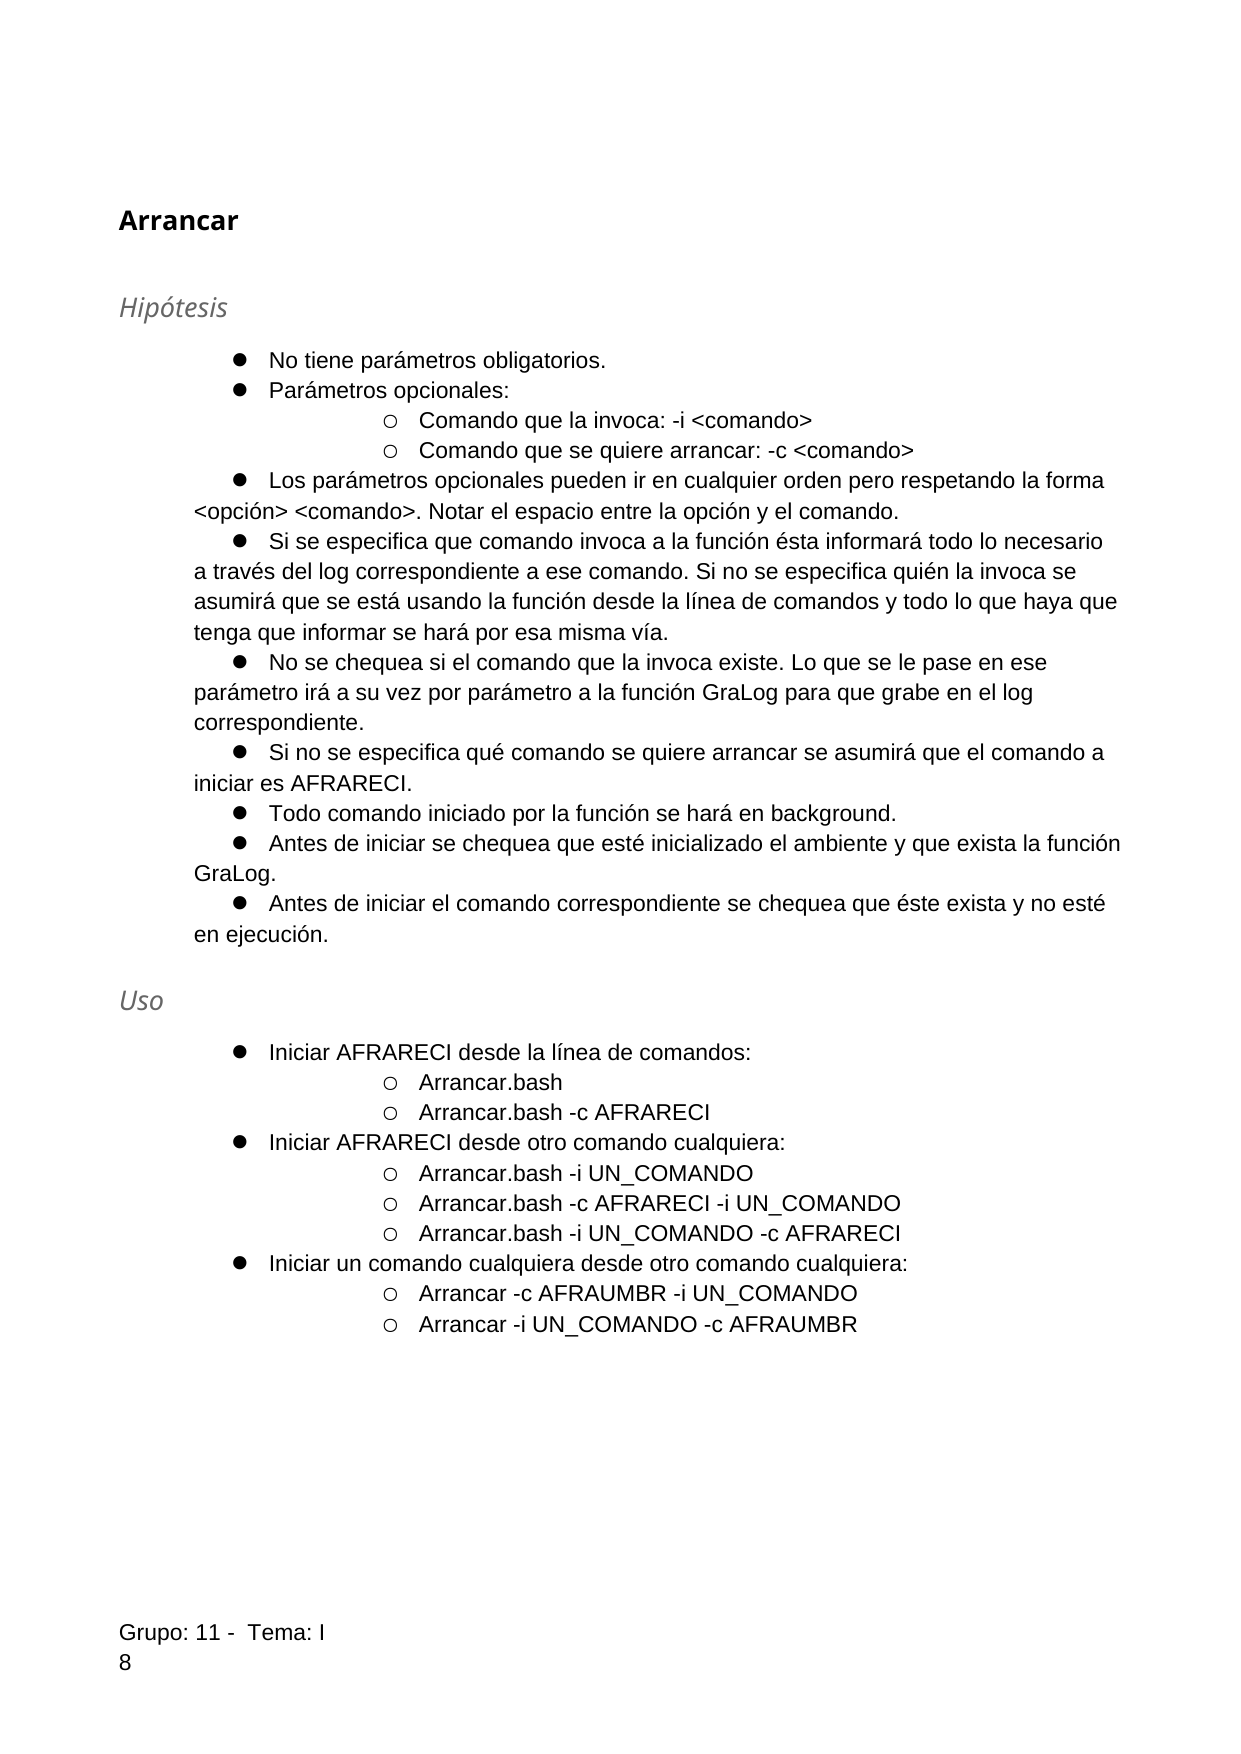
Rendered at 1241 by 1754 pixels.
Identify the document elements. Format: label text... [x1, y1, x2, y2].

list Arrancar.bash [269, 1069, 1121, 1095]
text Arrancar [119, 201, 1121, 238]
list Arrancar -i UN_COMANDO -c AFRAUMBR [269, 1311, 1121, 1337]
list Comando que la invoca: -i <comando> [269, 407, 1121, 433]
list Iniciar AFRARECI desde la línea de comandos: [194, 1039, 1121, 1065]
list Si no se especifica qué comando se quiere arrancar se asumirá que el comando a iniciar es AFRARECI. [194, 739, 1121, 796]
list No se chequea si el comando que la invoca existe. Lo que se le pase en ese parámetro irá a su vez por parámetro a la función GraLog para que grabe en el log correspondiente. [194, 649, 1121, 736]
list Arrancar -c AFRAUMBR -i UN_COMANDO [269, 1280, 1121, 1307]
list Parámetros opcionales: [194, 377, 1121, 403]
list Los parámetros opcionales pueden ir en cualquier orden pero respetando la forma <opción> <comando>. Notar el espacio entre la opción y el comando. [194, 467, 1121, 524]
list Si se especifica que comando invoca a la función ésta informará todo lo necesario a través del log correspondiente a ese comando. Si no se especifica quién la invoca se asumirá que se está usando la función desde la línea de comandos y todo lo que haya que tenga que informar se hará por esa misma vía. [194, 528, 1121, 645]
list Arrancar.bash -i UN_COMANDO [269, 1159, 1121, 1186]
list Antes de iniciar el comando correspondiente se chequea que éste exista y no esté en ejecución. [194, 890, 1121, 977]
list No tiene parámetros obligatorios. [194, 347, 1121, 373]
list Todo comando iniciado por la función se hará en background. [194, 800, 1121, 826]
text Uso [119, 981, 1121, 1018]
list Iniciar un comando cualquiera desde otro comando cualquiera: [194, 1250, 1121, 1277]
list Arrancar.bash -c AFRARECI -i UN_COMANDO [269, 1190, 1121, 1216]
list Antes de iniciar se chequea que esté inicializado el ambiente y que exista la función GraLog. [194, 830, 1121, 887]
list Iniciar AFRARECI desde otro comando cualquiera: [194, 1129, 1121, 1156]
text Hipótesis [119, 289, 1121, 326]
list Arrancar.bash -c AFRARECI [269, 1099, 1121, 1126]
list Comando que se quiere arrancar: -c <comando> [269, 437, 1121, 464]
list Arrancar.bash -i UN_COMANDO -c AFRARECI [269, 1220, 1121, 1246]
